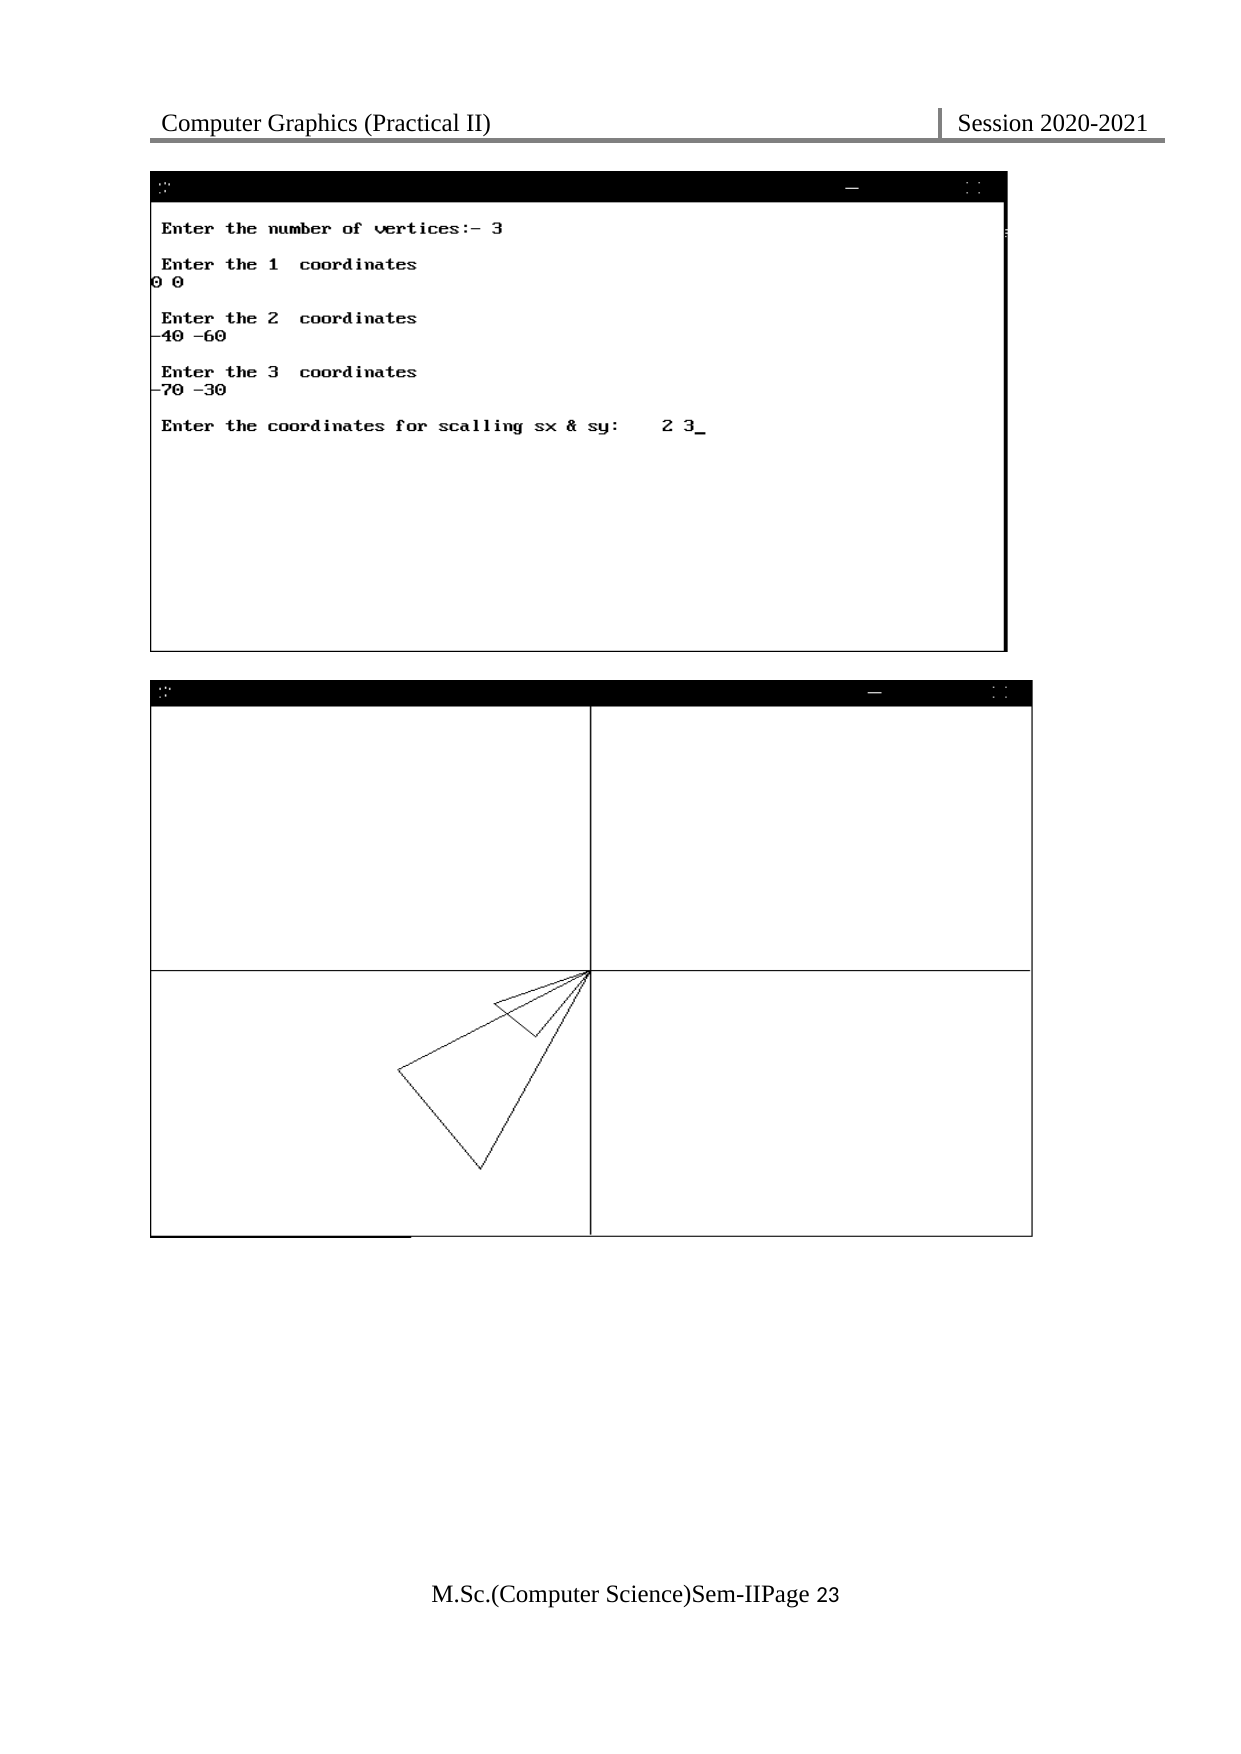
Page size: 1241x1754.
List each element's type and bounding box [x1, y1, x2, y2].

picture [150, 171, 1008, 652]
picture [150, 680, 1033, 1238]
